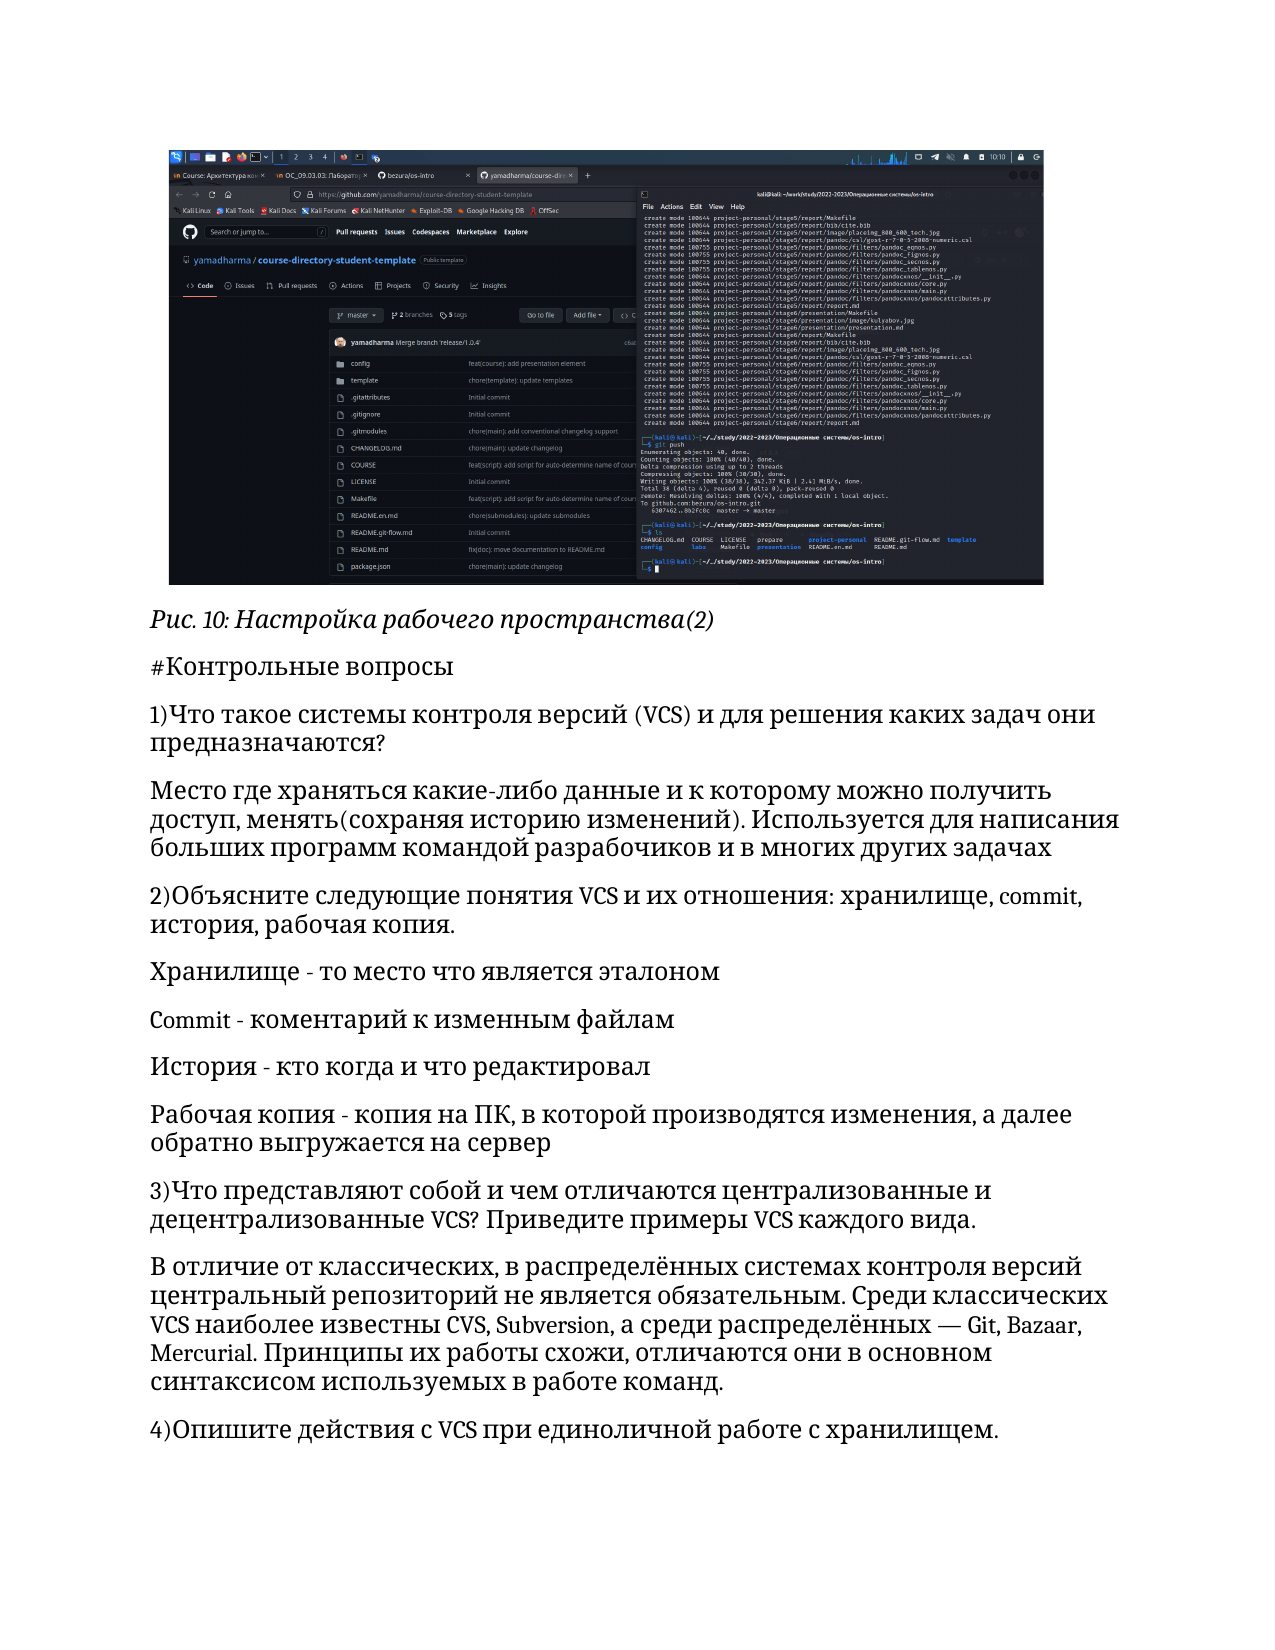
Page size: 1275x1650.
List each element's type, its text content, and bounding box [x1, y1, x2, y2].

text 4)Опишите действия с VCS при единоличной работе с хранилищем. [150, 1416, 1125, 1444]
text Рабочая копия - копия на ПК, в которой производятся изменения, а далее обратно выгружается на сервер [150, 1101, 1125, 1158]
text История - кто когда и что редактировал [150, 1053, 1125, 1082]
text 3)Что представляют собой и чем отличаются централизованные и децентрализованные VCS? Приведите примеры VCS каждого вида. [150, 1177, 1125, 1234]
text #Контрольные вопросы [150, 653, 1125, 682]
text Commit - коментарий к изменным файлам [150, 1006, 1125, 1034]
text В отличие от классических, в распределённых системах контроля версий центральный репозиторий не является обязательным. Среди классических VCS наиболее известны CVS, Subversion, а среди распределённых — Git, Bazaar, Mercurial. Принципы их работы схожи, отличаются они в основном синтаксисом используемых в работе команд. [150, 1253, 1125, 1397]
text 1)Что такое системы контроля версий (VCS) и для решения каких задач они предназначаются? [150, 701, 1125, 758]
text Рис. 10: Настройка рабочего пространства(2) [150, 606, 1125, 634]
text Место где храняться какие-либо данные и к которому можно получить доступ, менять(сохраняя историю изменений). Используется для написания больших программ командой разрабочиков и в многих других задачах [150, 777, 1125, 863]
text 2)Объясните следующие понятия VCS и их отношения: хранилище, commit, история, рабочая копия. [150, 882, 1125, 939]
text Хранилище - то место что является эталоном [150, 958, 1125, 987]
picture [168, 150, 1044, 585]
